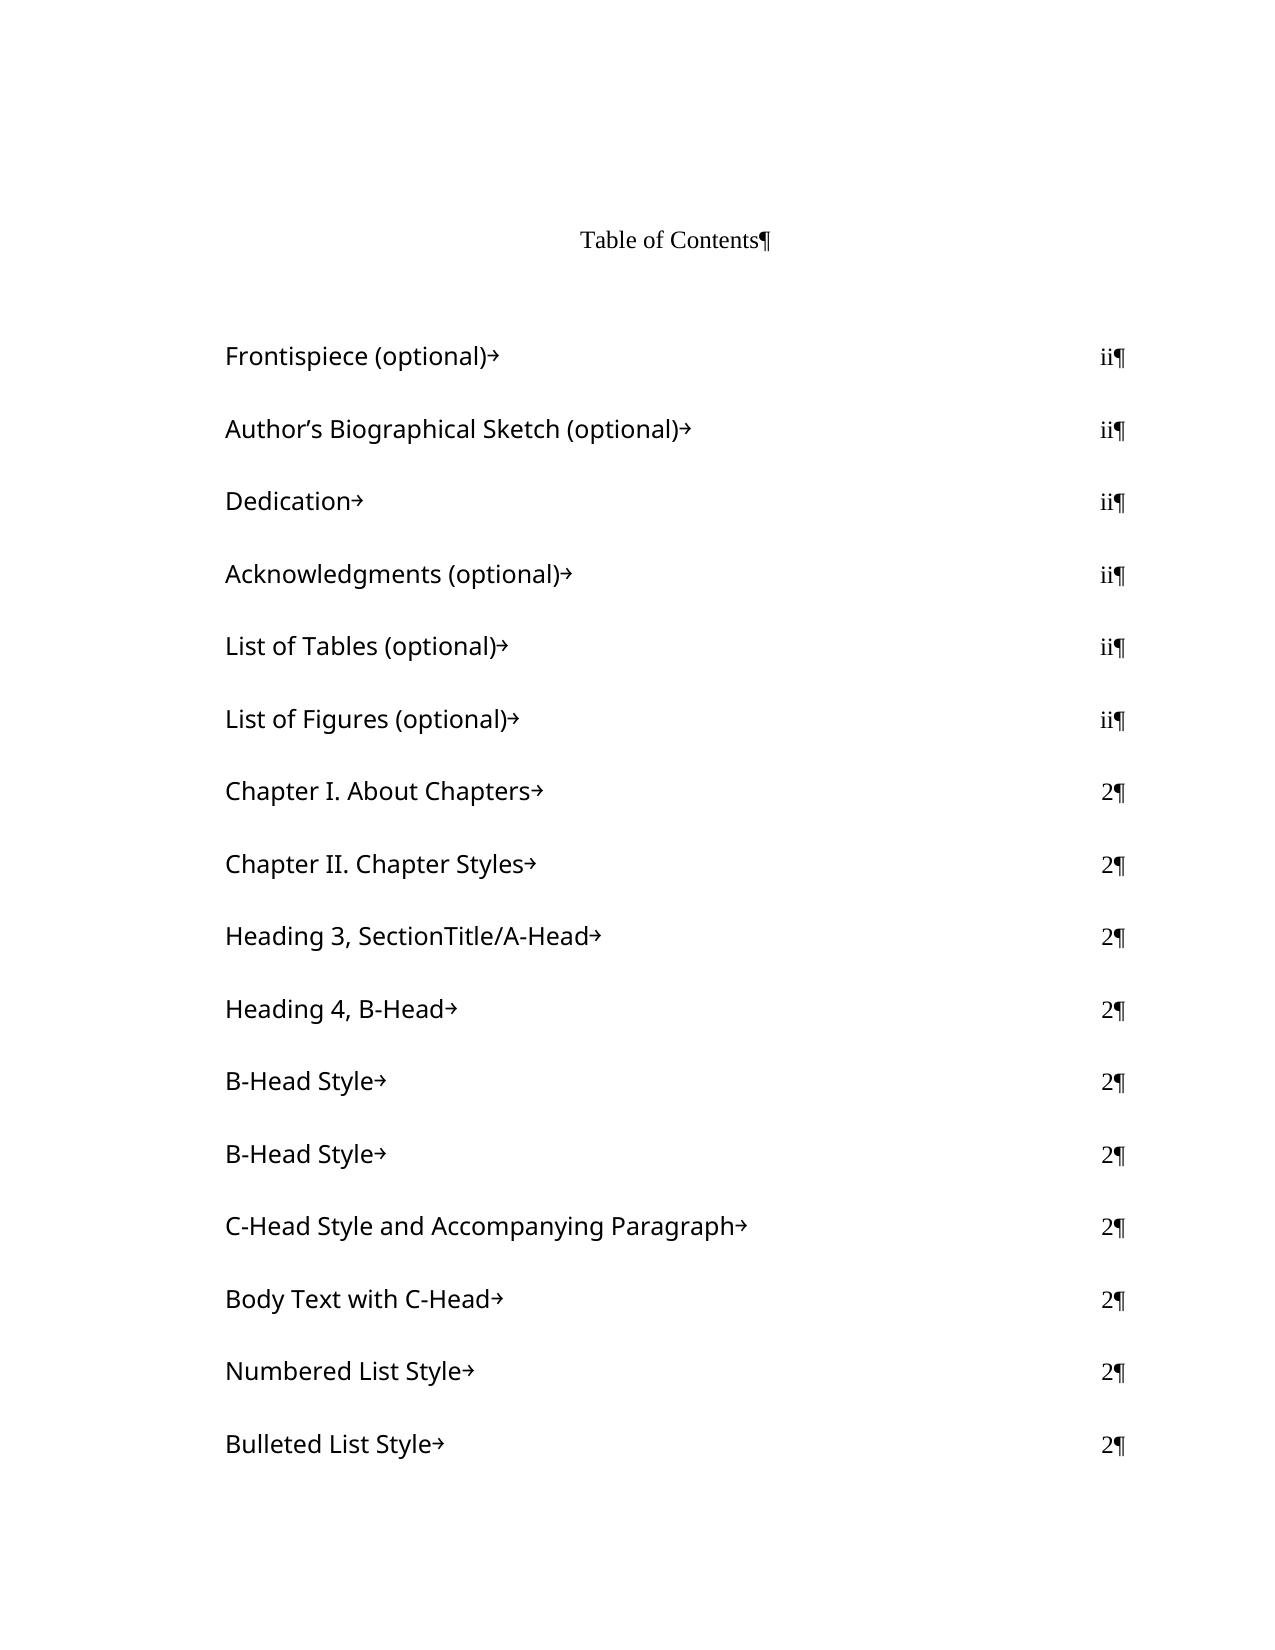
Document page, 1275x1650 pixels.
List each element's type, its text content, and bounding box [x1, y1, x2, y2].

text Table of Contents¶ [225, 225, 1125, 254]
